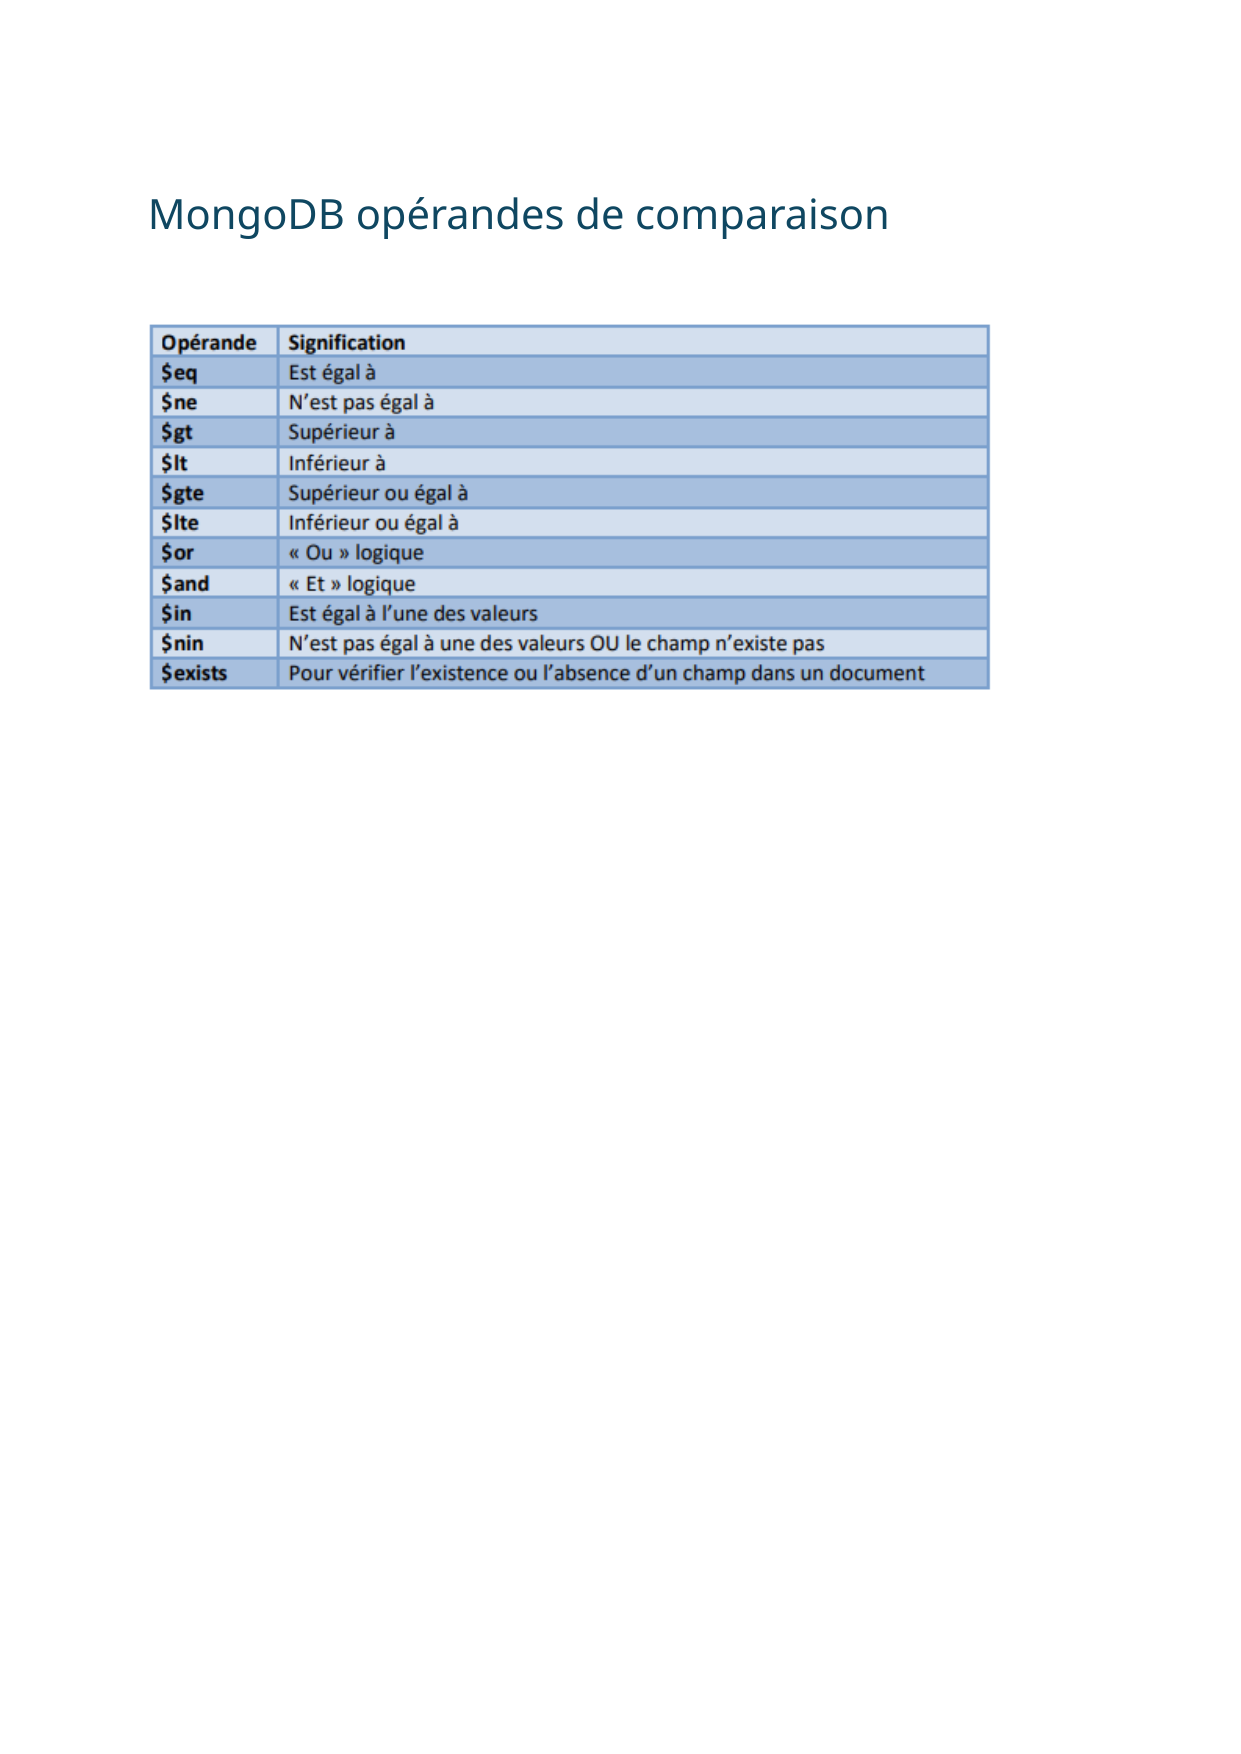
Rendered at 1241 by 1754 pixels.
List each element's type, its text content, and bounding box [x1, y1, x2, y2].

subtitle MongoDB opérandes de comparaison [148, 185, 1093, 242]
picture [147, 314, 998, 696]
